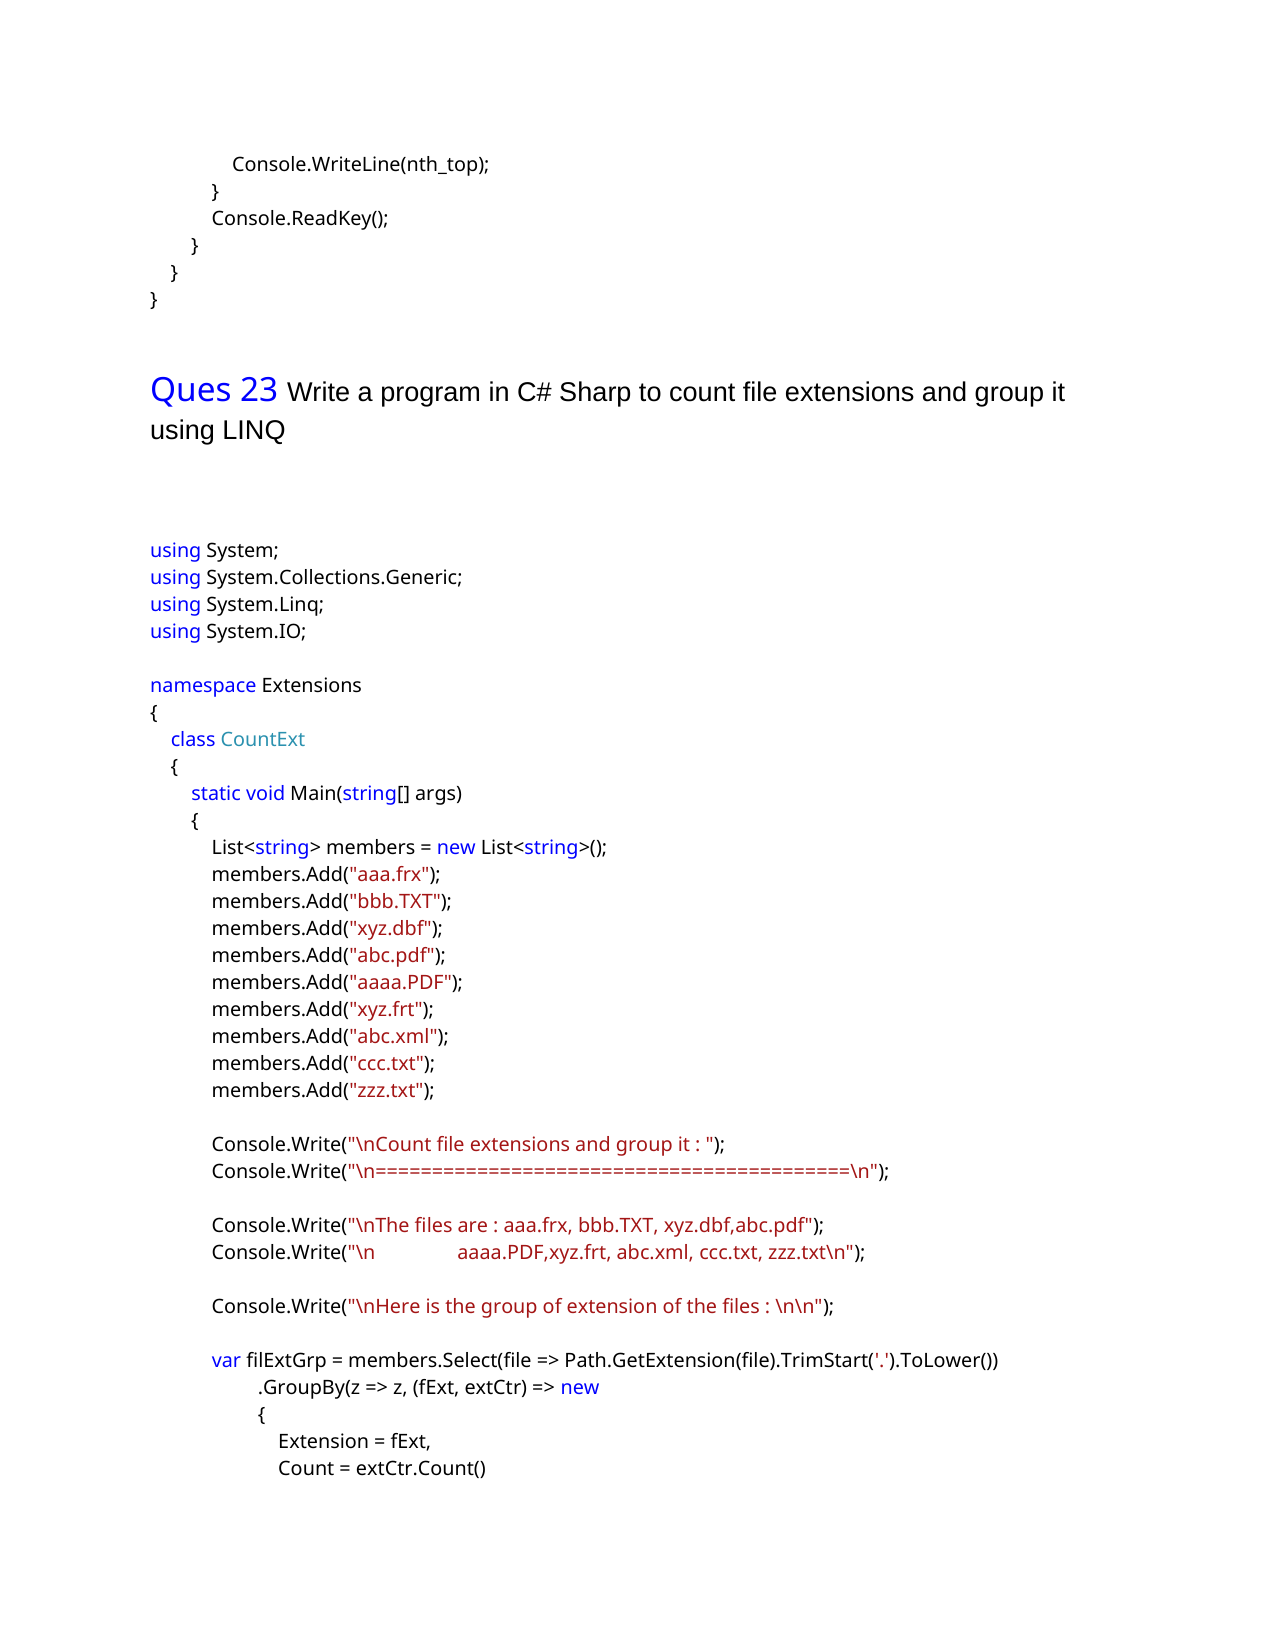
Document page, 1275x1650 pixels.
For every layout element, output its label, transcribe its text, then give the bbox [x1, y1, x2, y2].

text members.Add("xyz.dbf"); [150, 914, 1125, 941]
text { [150, 806, 1125, 833]
text members.Add("abc.xml"); [150, 1022, 1125, 1049]
text using System.Collections.Generic; [150, 563, 1125, 591]
text .GroupBy(z => z, (fExt, extCtr) => new [150, 1373, 1125, 1400]
text Extension = fExt, [150, 1427, 1125, 1454]
text Console.Write("\nThe files are : aaa.frx, bbb.TXT, xyz.dbf,abc.pdf"); [150, 1211, 1125, 1238]
text List<string> members = new List<string>(); [150, 833, 1125, 860]
text { [150, 752, 1125, 779]
text } [150, 177, 1125, 204]
text } [150, 231, 1125, 258]
text static void Main(string[] args) [150, 779, 1125, 806]
text members.Add("ccc.txt"); [150, 1049, 1125, 1076]
text Console.Write("\nHere is the group of extension of the files : \n\n"); [150, 1292, 1125, 1319]
text Console.ReadKey(); [150, 204, 1125, 231]
text class CountExt [150, 725, 1125, 752]
text Console.WriteLine(nth_top); [150, 150, 1125, 177]
text members.Add("bbb.TXT"); [150, 887, 1125, 914]
text } [150, 285, 1125, 312]
text using System.IO; [150, 617, 1125, 644]
text members.Add("zzz.txt"); [150, 1076, 1125, 1103]
text using System.Linq; [150, 591, 1125, 617]
text using System; [150, 537, 1125, 563]
text var filExtGrp = members.Select(file => Path.GetExtension(file).TrimStart('.').ToLower()) [150, 1346, 1125, 1373]
text Console.Write("\nCount file extensions and group it : "); [150, 1130, 1125, 1157]
text Ques 23 Write a program in C# Sharp to count file extensions and group it using LINQ [150, 366, 1125, 445]
text Console.Write("\n==========================================\n"); [150, 1157, 1125, 1184]
text members.Add("aaa.frx"); [150, 860, 1125, 887]
text { [150, 698, 1125, 725]
text Console.Write("\n aaaa.PDF,xyz.frt, abc.xml, ccc.txt, zzz.txt\n"); [150, 1238, 1125, 1265]
text } [150, 258, 1125, 285]
text { [150, 1400, 1125, 1427]
text members.Add("abc.pdf"); [150, 941, 1125, 968]
text members.Add("aaaa.PDF"); [150, 968, 1125, 995]
text Count = extCtr.Count() [150, 1454, 1125, 1481]
text members.Add("xyz.frt"); [150, 995, 1125, 1022]
text namespace Extensions [150, 671, 1125, 698]
